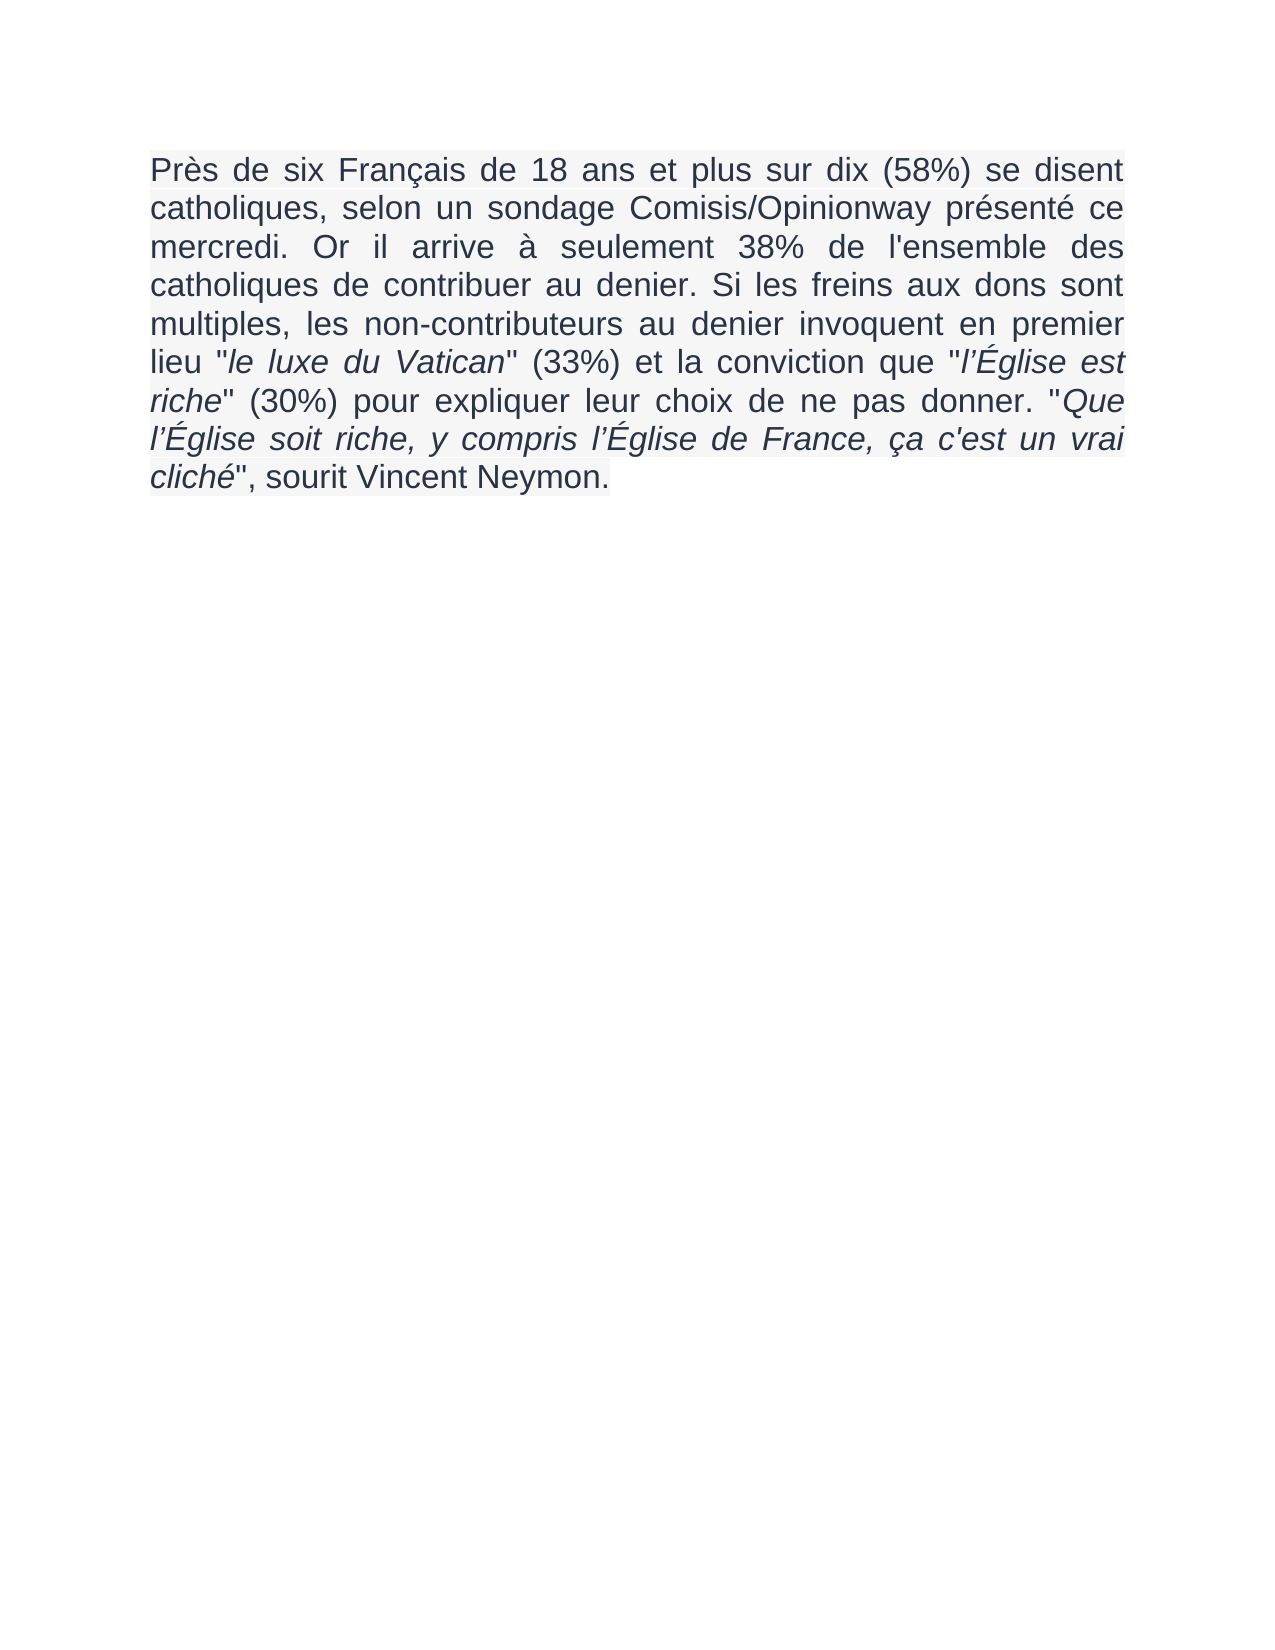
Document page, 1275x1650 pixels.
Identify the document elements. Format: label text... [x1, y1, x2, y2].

text Près de six Français de 18 ans et plus sur dix (58%) se disent catholiques, selon un sondage Comisis/Opinionway présenté ce mercredi. Or il arrive à seulement 38% de l'ensemble des catholiques de contribuer au denier. Si les freins aux dons sont multiples, les non-contributeurs au denier invoquent en premier lieu "le luxe du Vatican" (33%) et la conviction que "l’Église est riche" (30%) pour expliquer leur choix de ne pas donner. "Que l’Église soit riche, y compris l’Église de France, ça c'est un vrai cliché", sourit Vincent Neymon. [150, 457, 1125, 496]
